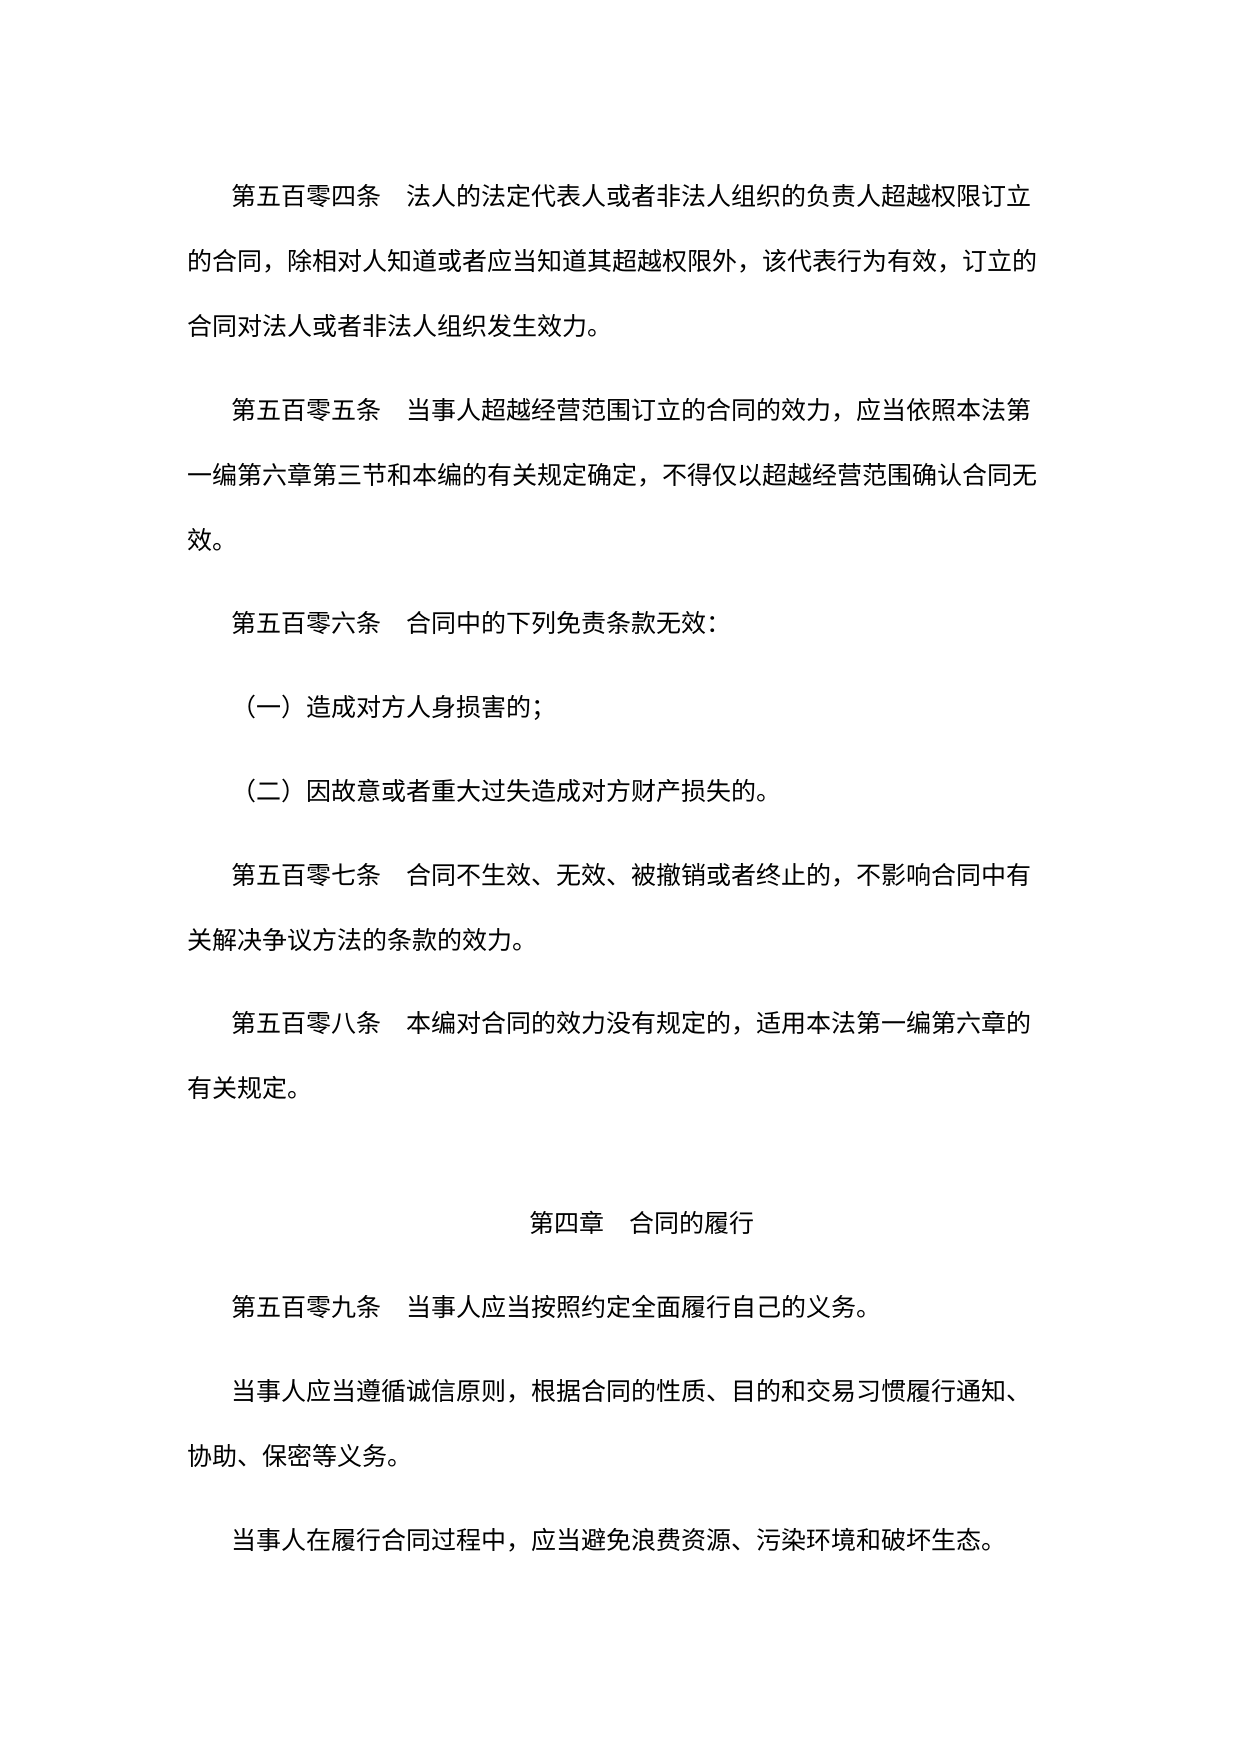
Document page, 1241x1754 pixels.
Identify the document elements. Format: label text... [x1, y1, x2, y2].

text 当事人在履行合同过程中，应当避免浪费资源、污染环境和破坏生态。 [187, 1506, 1053, 1571]
text 第五百零六条 合同中的下列免责条款无效： [187, 589, 1053, 654]
text （一）造成对方人身损害的； [187, 673, 1053, 738]
text 第五百零八条 本编对合同的效力没有规定的，适用本法第一编第六章的有关规定。 [187, 989, 1053, 1119]
text 第四章 合同的履行 [187, 1189, 1053, 1254]
text 第五百零五条 当事人超越经营范围订立的合同的效力，应当依照本法第一编第六章第三节和本编的有关规定确定，不得仅以超越经营范围确认合同无效。 [187, 376, 1053, 571]
text 第五百零四条 法人的法定代表人或者非法人组织的负责人超越权限订立的合同，除相对人知道或者应当知道其超越权限外，该代表行为有效，订立的合同对法人或者非法人组织发生效力。 [187, 162, 1053, 357]
text 当事人应当遵循诚信原则，根据合同的性质、目的和交易习惯履行通知、协助、保密等义务。 [187, 1357, 1053, 1487]
text 第五百零九条 当事人应当按照约定全面履行自己的义务。 [187, 1273, 1053, 1338]
text 第五百零七条 合同不生效、无效、被撤销或者终止的，不影响合同中有关解决争议方法的条款的效力。 [187, 841, 1053, 971]
text （二）因故意或者重大过失造成对方财产损失的。 [187, 757, 1053, 822]
